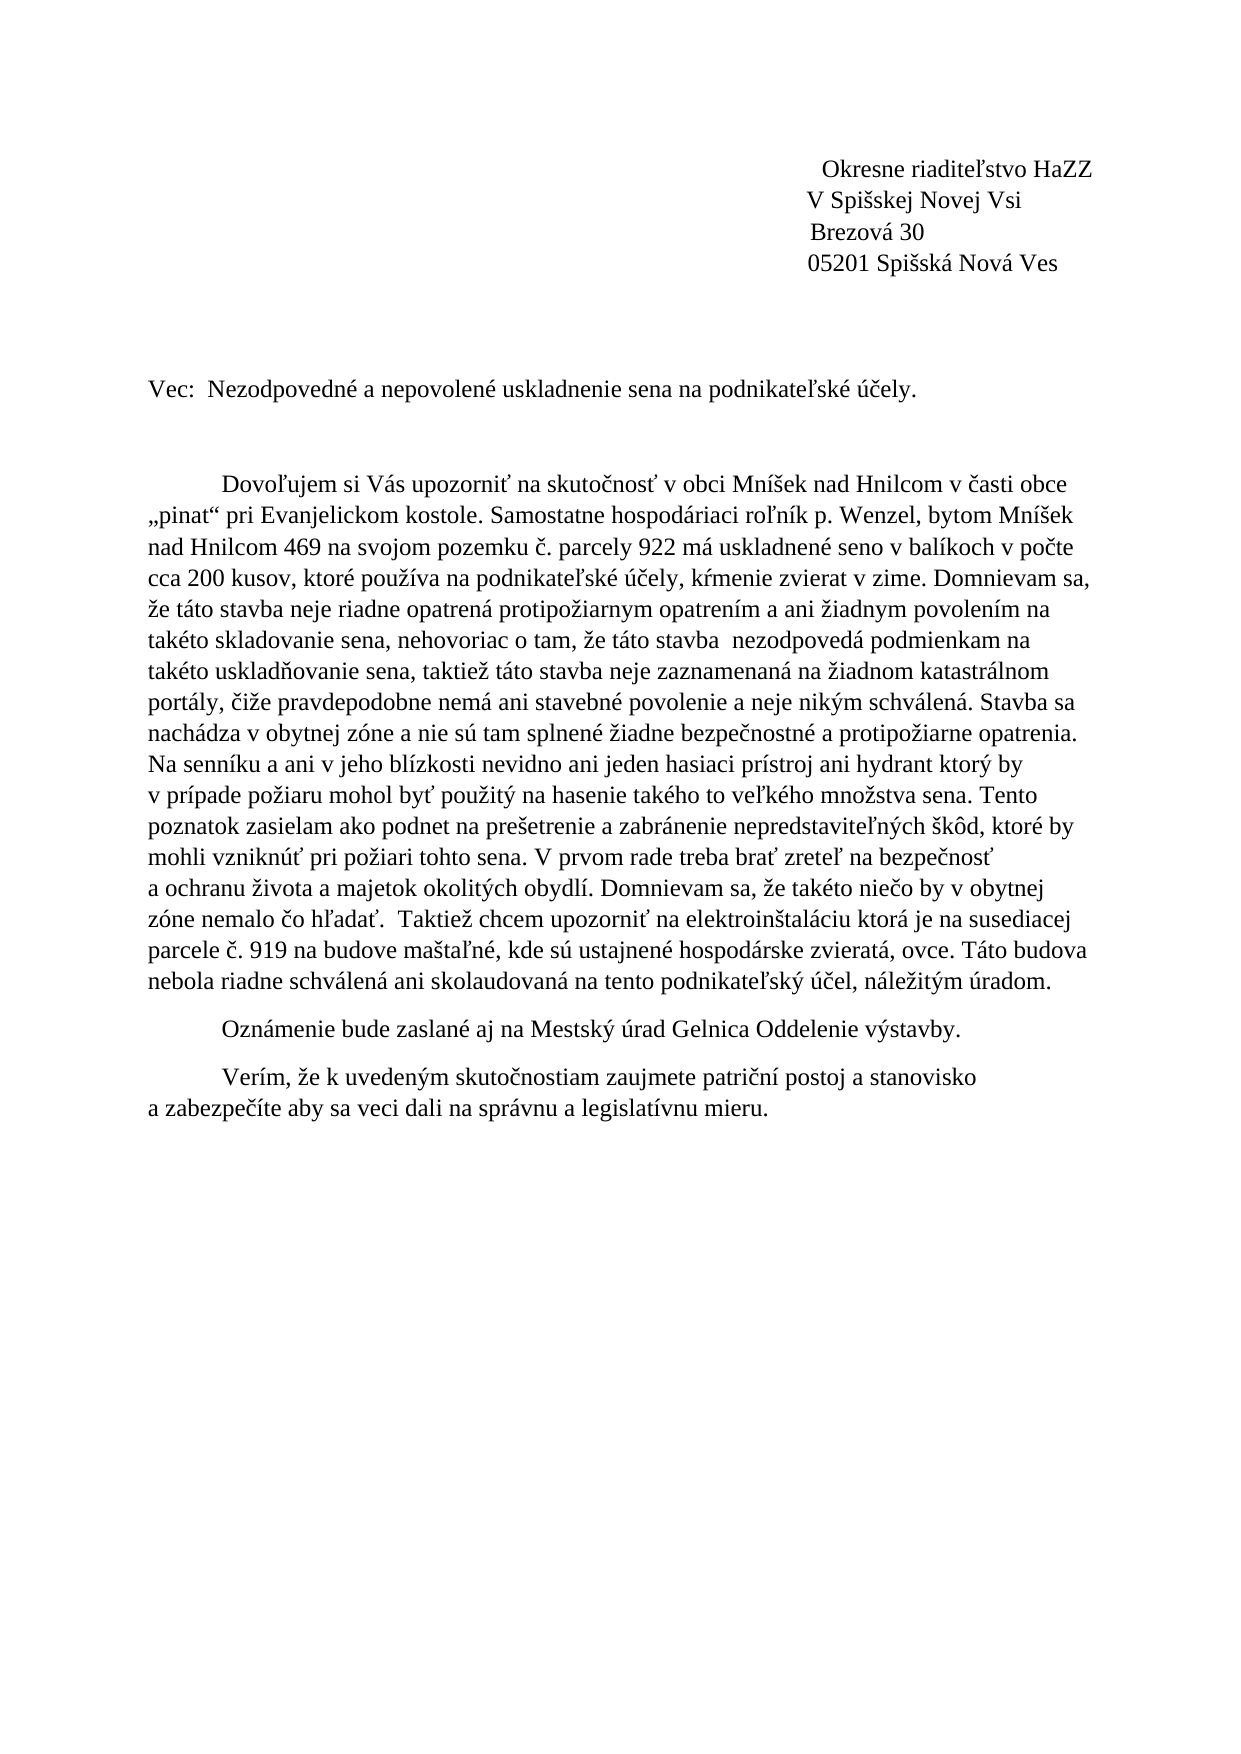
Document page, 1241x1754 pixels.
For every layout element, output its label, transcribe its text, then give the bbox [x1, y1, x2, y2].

text Verím, že k uvedeným skutočnostiam zaujmete patriční postoj a stanovisko a zabezpečíte aby sa veci dali na správnu a legislatívnu mieru. [148, 1062, 1093, 1121]
text Dovoľujem si Vás upozorniť na skutočnosť v obci Mníšek nad Hnilcom v časti obce „pinat“ pri Evanjelickom kostole. Samostatne hospodáriaci roľník p. Wenzel, bytom Mníšek nad Hnilcom 469 na svojom pozemku č. parcely 922 má uskladnené seno v balíkoch v počte cca 200 kusov, ktoré používa na podnikateľské účely, kŕmenie zvierat v zime. Domnievam sa, že táto stavba neje riadne opatrená protipožiarnym opatrením a ani žiadnym povolením na takéto skladovanie sena, nehovoriac o tam, že táto stavba nezodpovedá podmienkam na takéto uskladňovanie sena, taktiež táto stavba neje zaznamenaná na žiadnom katastrálnom portály, čiže pravdepodobne nemá ani stavebné povolenie a neje nikým schválená. Stavba sa nachádza v obytnej zóne a nie sú tam splnené žiadne bezpečnostné a protipožiarne opatrenia. Na senníku a ani v jeho blízkosti nevidno ani jeden hasiaci prístroj ani hydrant ktorý by v prípade požiaru mohol byť použitý na hasenie takého to veľkého množstva sena. Tento poznatok zasielam ako podnet na prešetrenie a zabránenie nepredstaviteľných škôd, ktoré by mohli vzniknúť pri požiari tohto sena. V prvom rade treba brať zreteľ na bezpečnosť a ochranu života a majetok okolitých obydlí. Domnievam sa, že takéto niečo by v obytnej zóne nemalo čo hľadať. Taktiež chcem upozorniť na elektroinštaláciu ktorá je na susediacej parcele č. 919 na budove maštaľné, kde sú ustajnené hospodárske zvieratá, ovce. Táto budova nebola riadne schválená ani skolaudovaná na tento podnikateľský účel, náležitým úradom. [148, 469, 1093, 995]
text Brezová 30 [148, 217, 1093, 245]
text Oznámenie bude zaslané aj na Mestský úrad Gelnica Oddelenie výstavby. [148, 1014, 1093, 1043]
text Vec: Nezodpovedné a nepovolené uskladnenie sena na podnikateľské účely. [148, 374, 1093, 403]
text Okresne riaditeľstvo HaZZ [148, 154, 1093, 183]
text V Spišskej Novej Vsi [148, 186, 1093, 214]
text 05201 Spišská Nová Ves [148, 248, 1093, 276]
